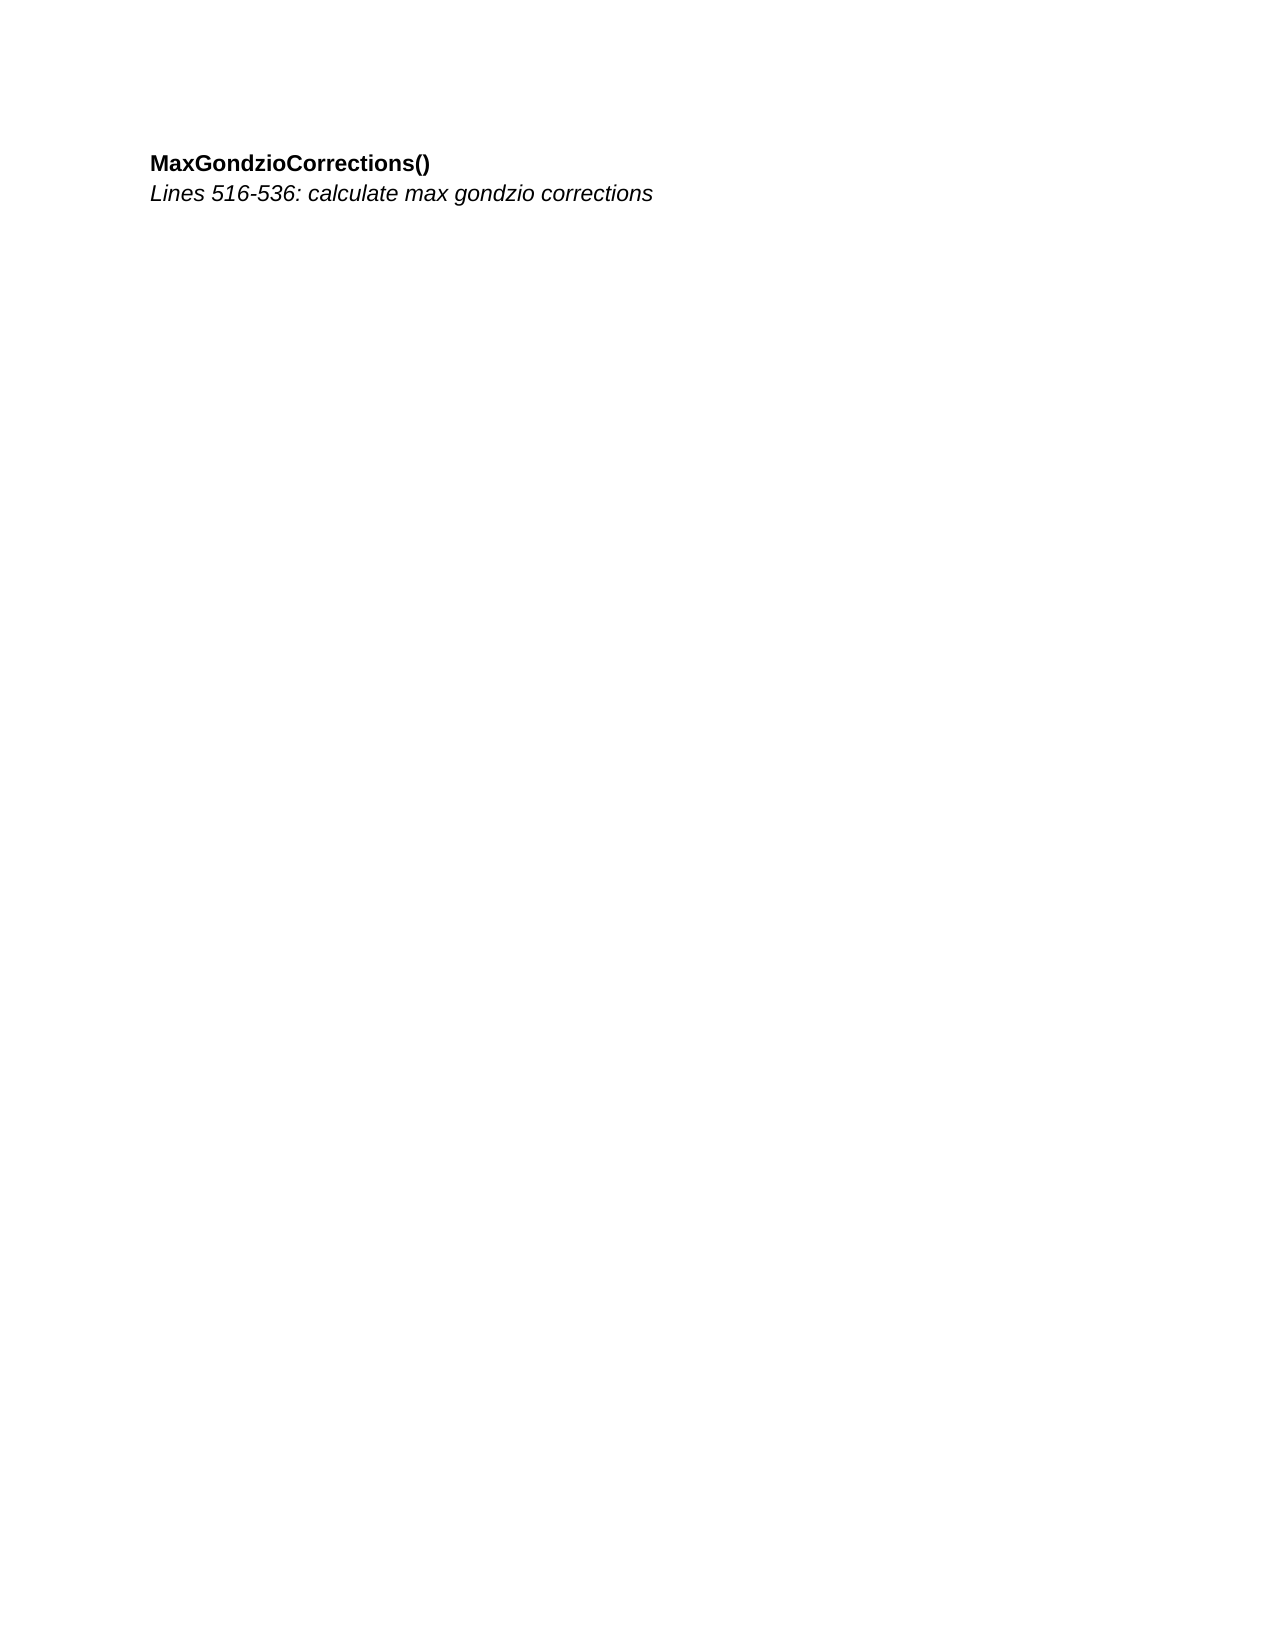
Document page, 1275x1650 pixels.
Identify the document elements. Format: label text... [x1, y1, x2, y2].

text MaxGondzioCorrections() [150, 150, 1125, 176]
text Lines 516-536: calculate max gondzio corrections [150, 180, 1125, 207]
